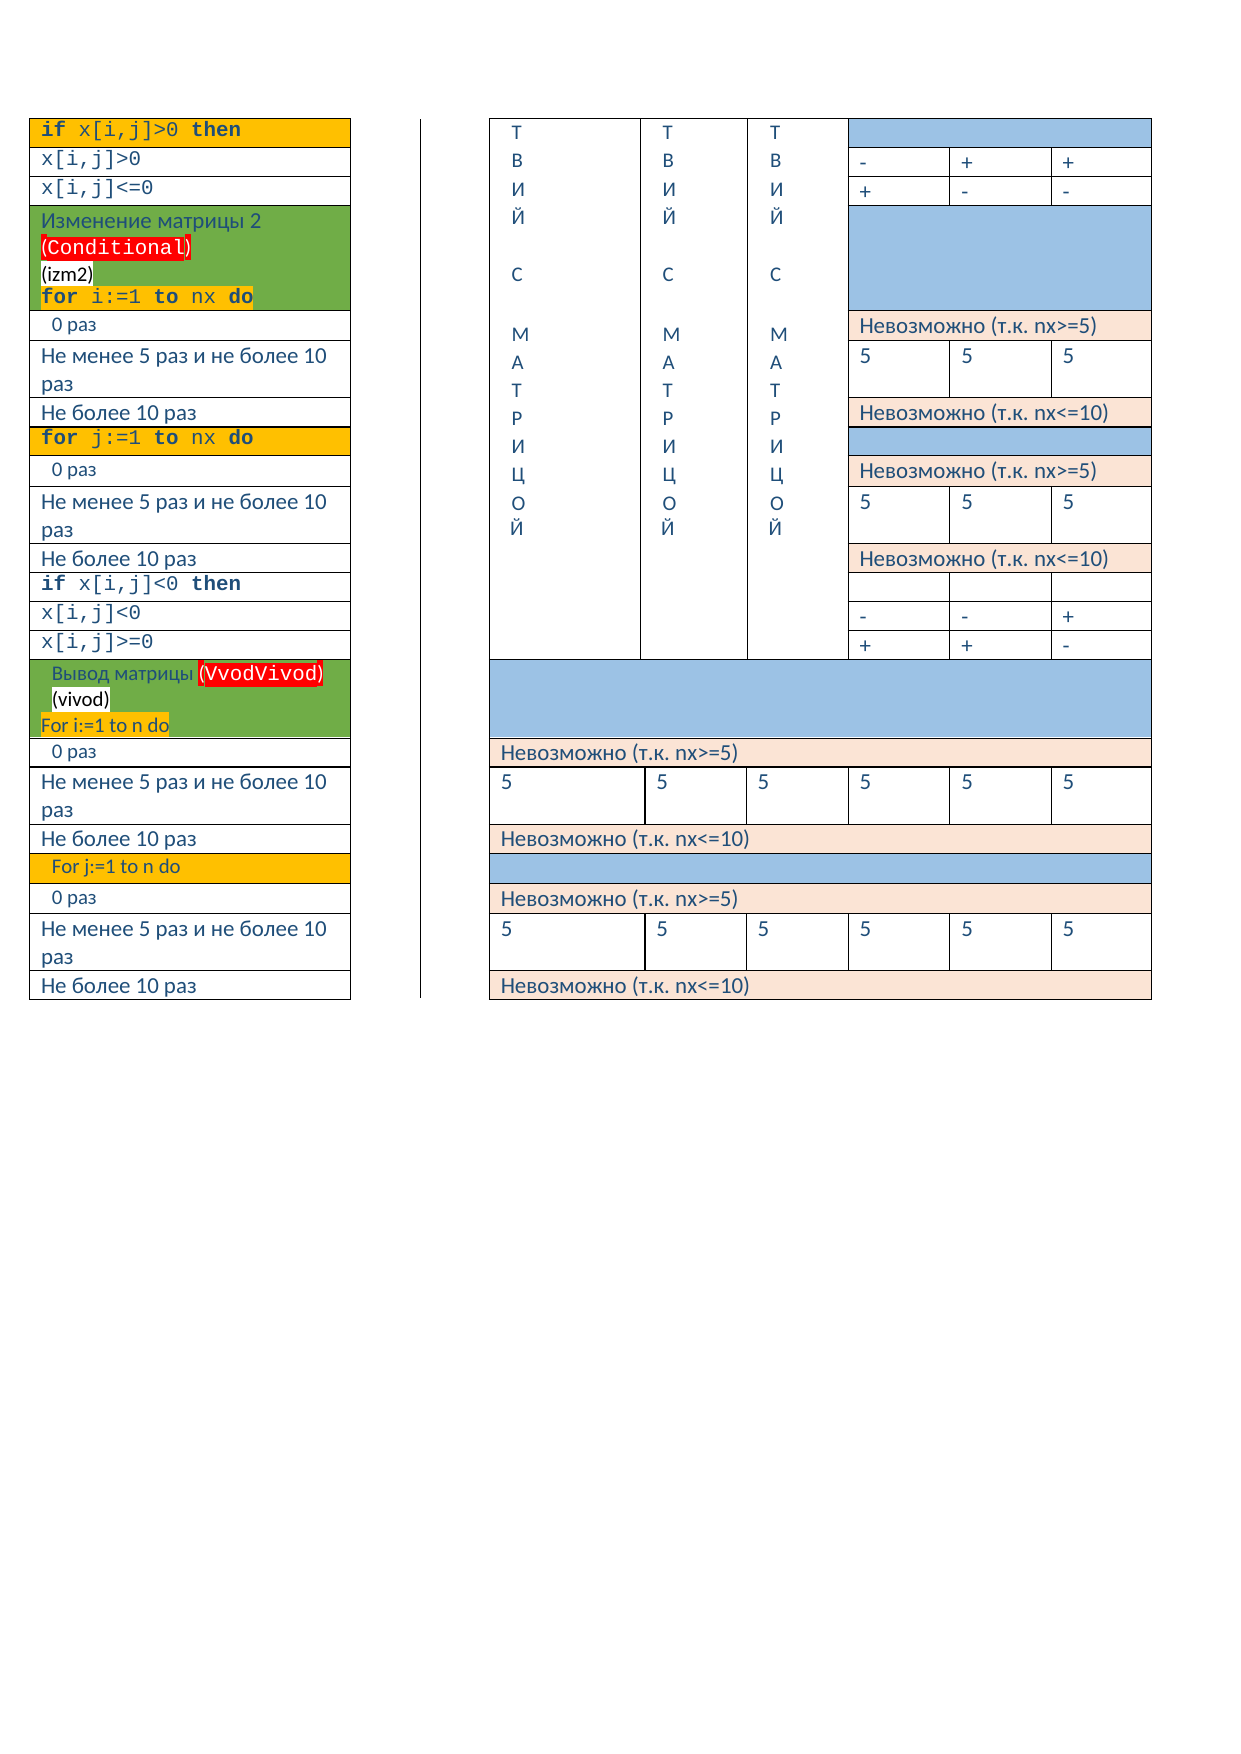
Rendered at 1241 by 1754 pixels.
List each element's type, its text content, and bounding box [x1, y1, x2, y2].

table_cell Не менее 5 раз и не более 10 раз [30, 341, 350, 397]
table_cell 5 [747, 914, 848, 970]
table_cell [950, 573, 1051, 601]
table_cell + [1052, 602, 1151, 630]
table_cell - [950, 177, 1051, 205]
table_cell 0 раз [30, 456, 350, 486]
table_cell if x[i,j]>0 then [30, 119, 350, 147]
table_cell Не более 10 раз [30, 825, 350, 853]
table_cell Не менее 5 раз и не более 10 раз [30, 914, 350, 970]
table_cell [490, 854, 1151, 883]
table_cell x[i,j]>0 [30, 148, 350, 176]
table_cell 5 [1052, 914, 1151, 970]
table_cell Невозможно (т.к. nx>=5) [849, 456, 1151, 486]
table_cell [1052, 573, 1151, 601]
table_cell - [849, 148, 949, 176]
table_cell 5 [950, 914, 1051, 970]
table_cell 5 [747, 768, 848, 823]
table_cell Невозможно (т.к. nx>=5) [490, 884, 1151, 913]
table_cell + [849, 177, 949, 205]
table_cell - [950, 602, 1051, 630]
table_cell x[i,j]>=0 [30, 631, 350, 659]
table_cell 5 [1052, 341, 1151, 397]
table_cell 5 [849, 768, 949, 823]
table_cell Не более 10 раз [30, 544, 350, 572]
table_cell - [849, 602, 949, 630]
table_cell [849, 428, 1151, 455]
table_cell Невозможно (т.к. nx<=10) [490, 825, 1151, 853]
table_cell x[i,j]<0 [30, 602, 350, 630]
table_cell 5 [1052, 487, 1151, 543]
table_cell 5 [950, 341, 1051, 397]
table_cell Вывод матрицы (VvodVivod) (vivod) For i:=1 to n do [30, 660, 350, 737]
table_cell - [1052, 631, 1151, 659]
table_cell [849, 206, 1151, 310]
table_cell 5 [849, 914, 949, 970]
table_cell 5 [646, 768, 746, 823]
table_cell 5 [849, 341, 949, 397]
table_cell for j:=1 to nx do [30, 428, 350, 455]
table_cell Невозможно (т.к. nx<=10) [849, 544, 1151, 572]
table_cell [849, 573, 949, 601]
table_cell - [1052, 177, 1151, 205]
table_cell if x[i,j]<0 then [30, 573, 350, 601]
table_cell 0 раз [30, 739, 350, 766]
table_cell + [1052, 148, 1151, 176]
table_cell 0 раз [30, 311, 350, 340]
table_cell 5 [1052, 768, 1151, 823]
table_cell [490, 660, 1151, 737]
table_cell Не более 10 раз [30, 398, 350, 426]
table_cell + [950, 631, 1051, 659]
table_cell For j:=1 to n do [30, 854, 350, 883]
table_cell + [950, 148, 1051, 176]
table_cell 5 [490, 768, 644, 823]
table_cell Невозможно (т.к. nx>=5) [490, 739, 1151, 766]
table_cell Не менее 5 раз и не более 10 раз [30, 487, 350, 543]
table_cell Не более 10 раз [30, 971, 350, 999]
table_cell [849, 119, 1151, 147]
table_cell 5 [950, 487, 1051, 543]
table_cell Невозможно (т.к. nx<=10) [849, 398, 1151, 426]
table_cell 0 раз [30, 884, 350, 913]
table_cell x[i,j]<=0 [30, 177, 350, 205]
table_cell + [849, 631, 949, 659]
table_cell 5 [849, 487, 949, 543]
table_cell 5 [950, 768, 1051, 823]
table_cell Изменение матрицы 2 (Conditional) (izm2) for i:=1 to nx do [30, 206, 350, 310]
table_cell Невозможно (т.к. nx<=10) [490, 971, 1151, 999]
table_cell Невозможно (т.к. nx>=5) [849, 311, 1151, 340]
table_cell Не менее 5 раз и не более 10 раз [30, 768, 350, 823]
table_cell 5 [490, 914, 644, 970]
table_cell 5 [646, 914, 746, 970]
